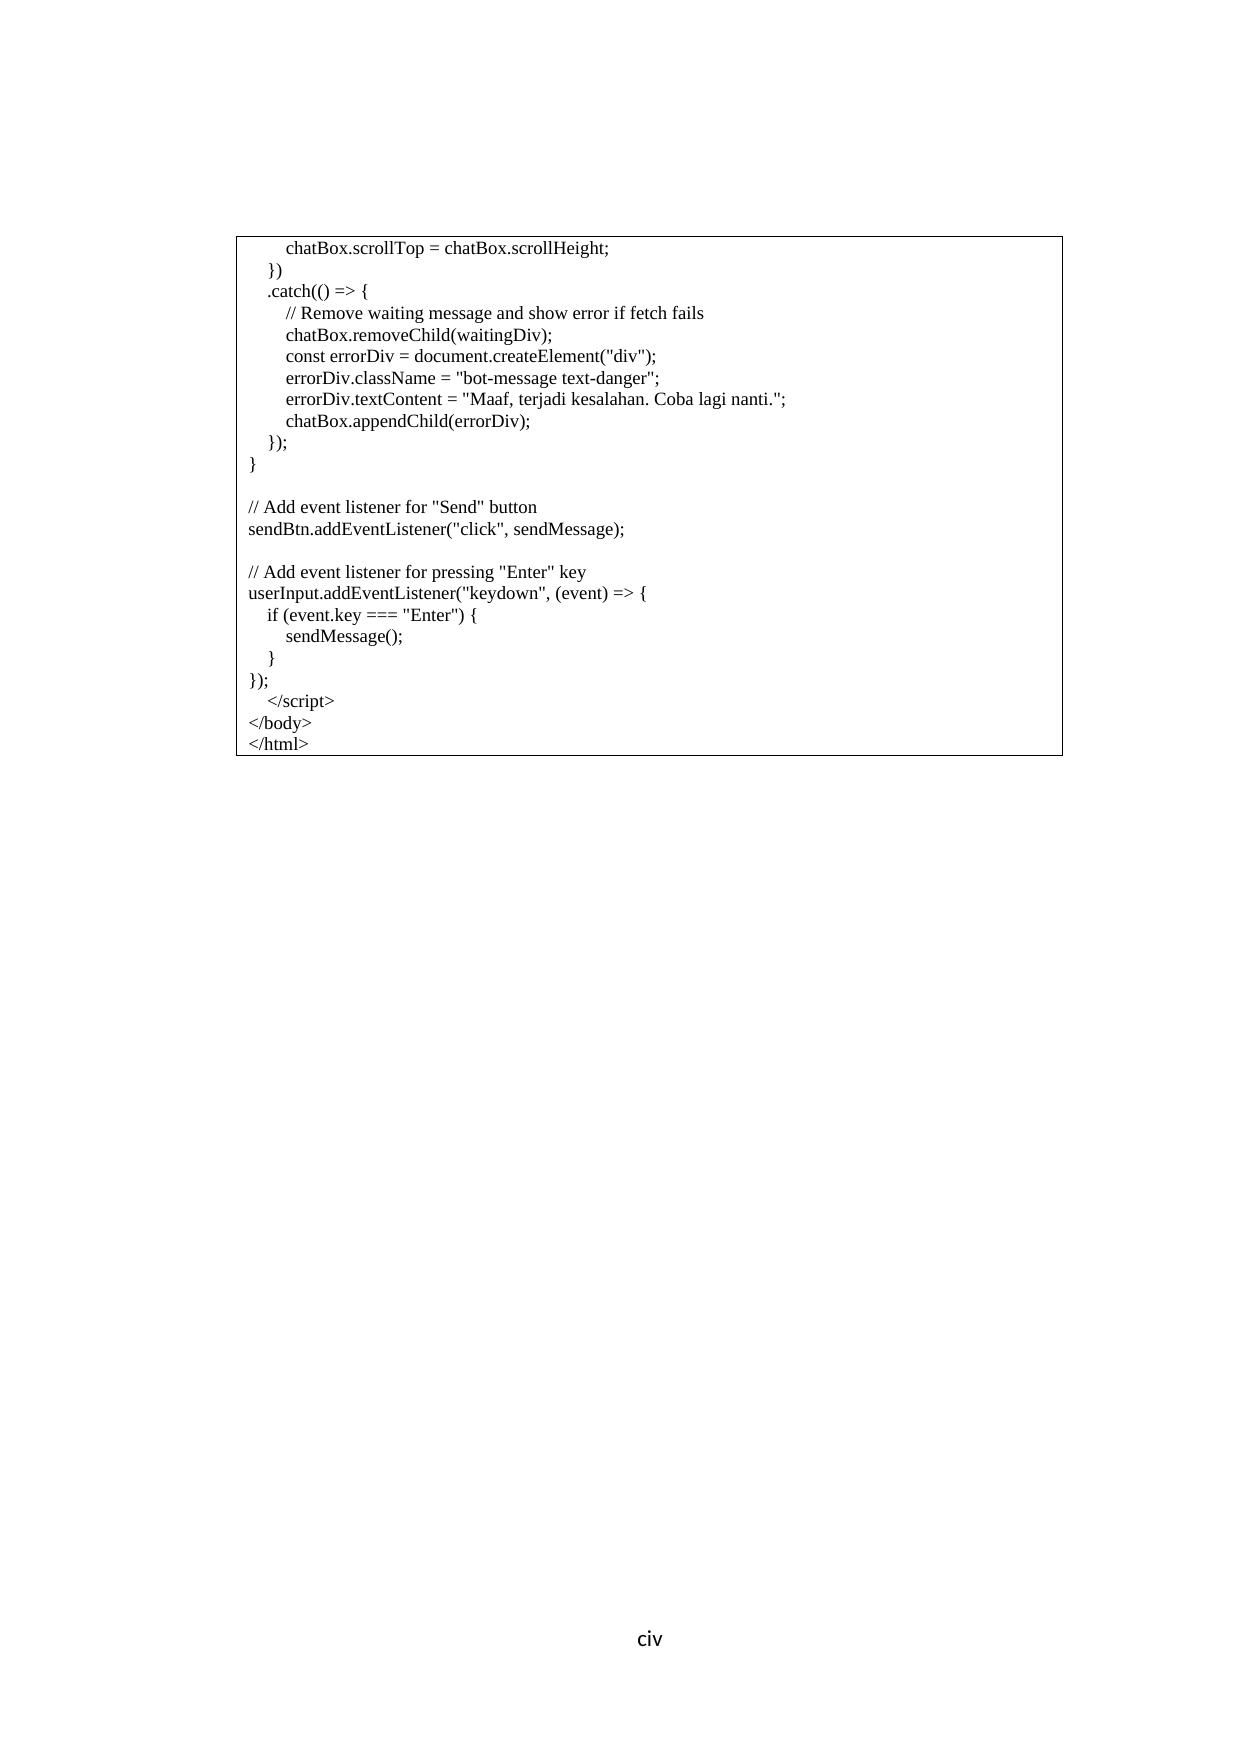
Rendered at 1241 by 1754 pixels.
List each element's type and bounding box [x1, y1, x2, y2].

table_header [237, 237, 1062, 755]
